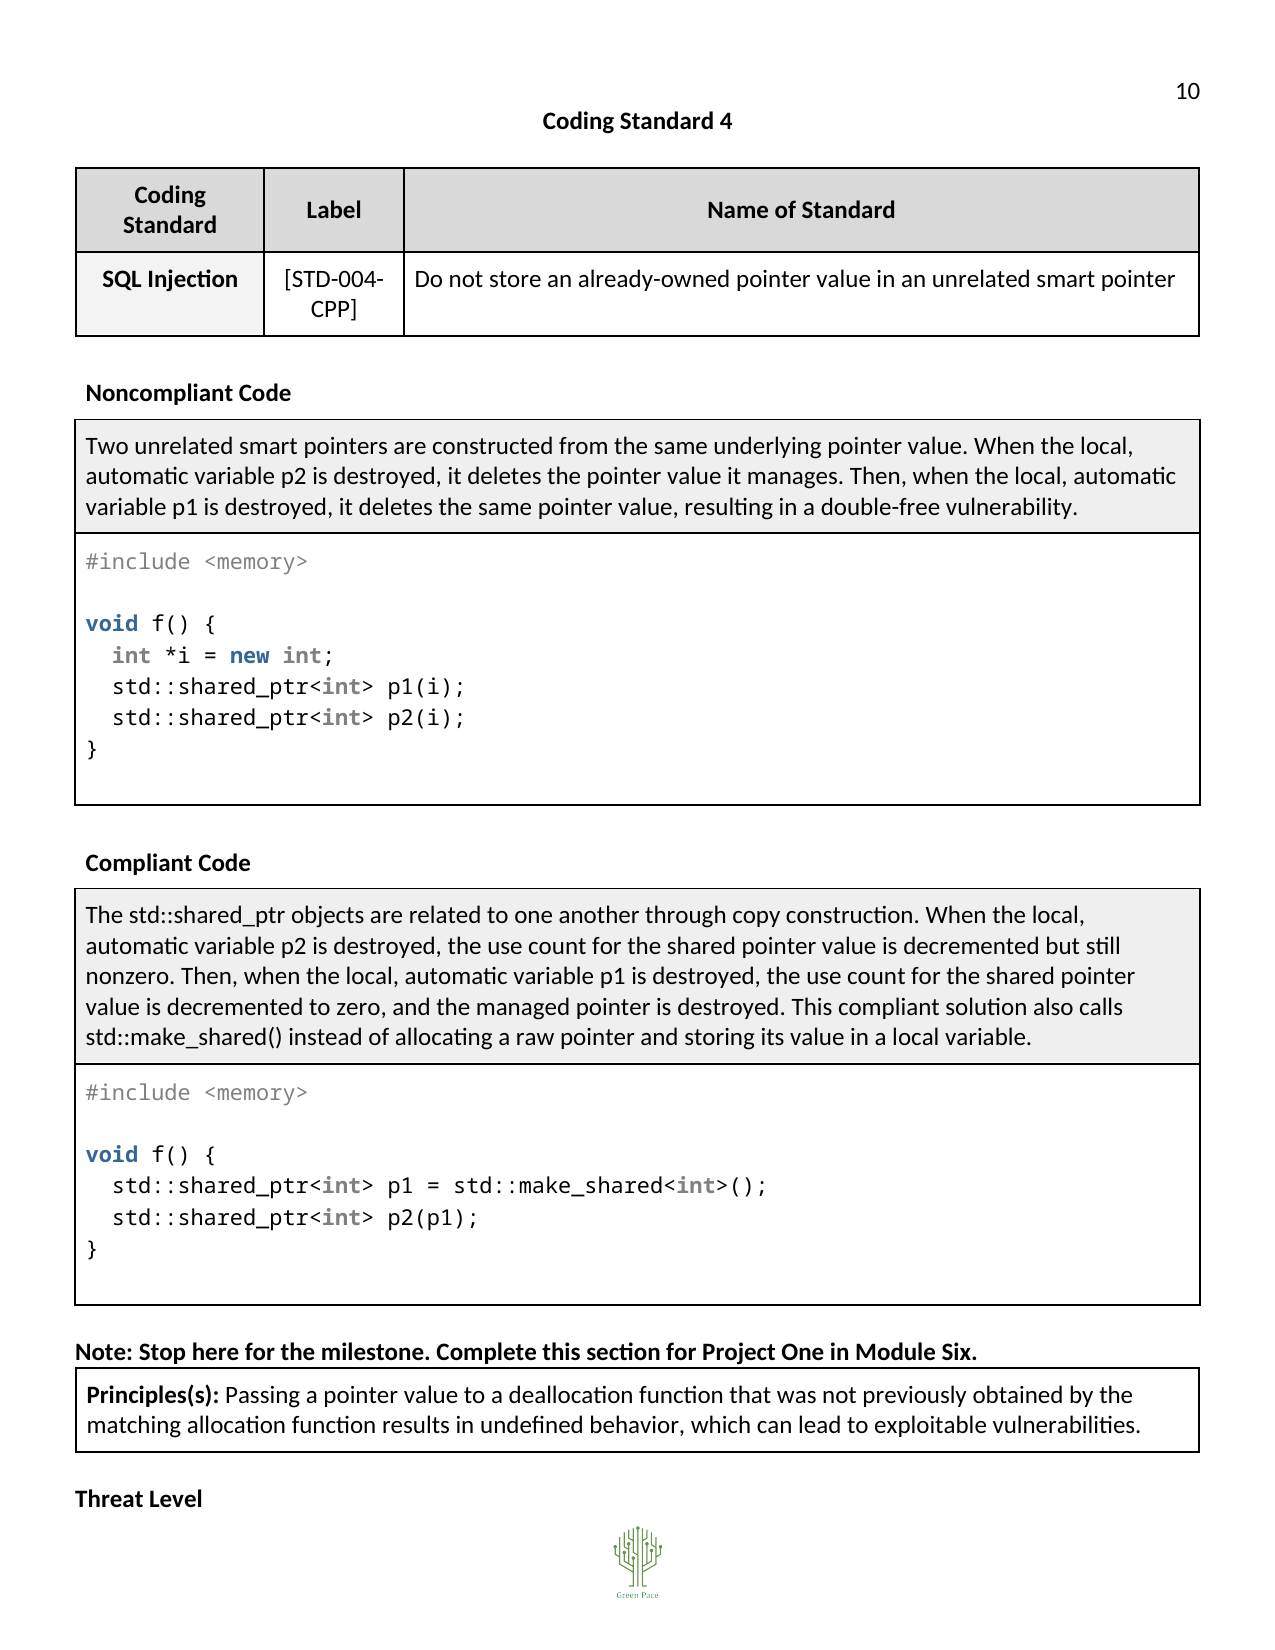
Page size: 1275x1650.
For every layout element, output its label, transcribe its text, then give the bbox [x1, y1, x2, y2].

subtitle Coding Standard 4 [75, 106, 1200, 136]
text Threat Level [75, 1483, 1200, 1514]
table_cell Do not store an already-owned pointer value in an unrelated smart pointer [405, 253, 1198, 334]
table_cell [STD-004-CPP] [265, 253, 403, 334]
table_header Name of Standard [405, 169, 1198, 251]
table_header Coding Standard [77, 169, 263, 251]
picture [605, 1521, 670, 1606]
table_header Principles(s): Passing a pointer value to a deallocation function that was not previously obtained by the matching allocation function results in undefined behavior, which can lead to exploitable vulnerabilities. [77, 1369, 1198, 1451]
table_header Compliant Code [75, 837, 1200, 888]
table_cell #include <memory> void f() { int *i = new int; std::shared_ptr<int> p1(i); std::shared_ptr<int> p2(i); } [76, 534, 1199, 804]
text Note: Stop here for the milestone. Complete this section for Project One in Module Six. [75, 1336, 1200, 1367]
table_cell The std::shared_ptr objects are related to one another through copy construction. When the local, automatic variable p2 is destroyed, the use count for the shared pointer value is decremented but still nonzero. Then, when the local, automatic variable p1 is destroyed, the use count for the shared pointer value is decremented to zero, and the managed pointer is destroyed. This compliant solution also calls std::make_shared() instead of allocating a raw pointer and storing its value in a local variable. [76, 889, 1199, 1062]
table_cell Two unrelated smart pointers are constructed from the same underlying pointer value. When the local, automatic variable p2 is destroyed, it deletes the pointer value it manages. Then, when the local, automatic variable p1 is destroyed, it deletes the same pointer value, resulting in a double-free vulnerability. [76, 420, 1199, 532]
table_cell #include <memory> void f() { std::shared_ptr<int> p1 = std::make_shared<int>(); std::shared_ptr<int> p2(p1); } [76, 1065, 1199, 1303]
table_header Noncompliant Code [75, 367, 1200, 418]
table_header Label [265, 169, 403, 251]
table_cell SQL Injection [77, 253, 263, 334]
